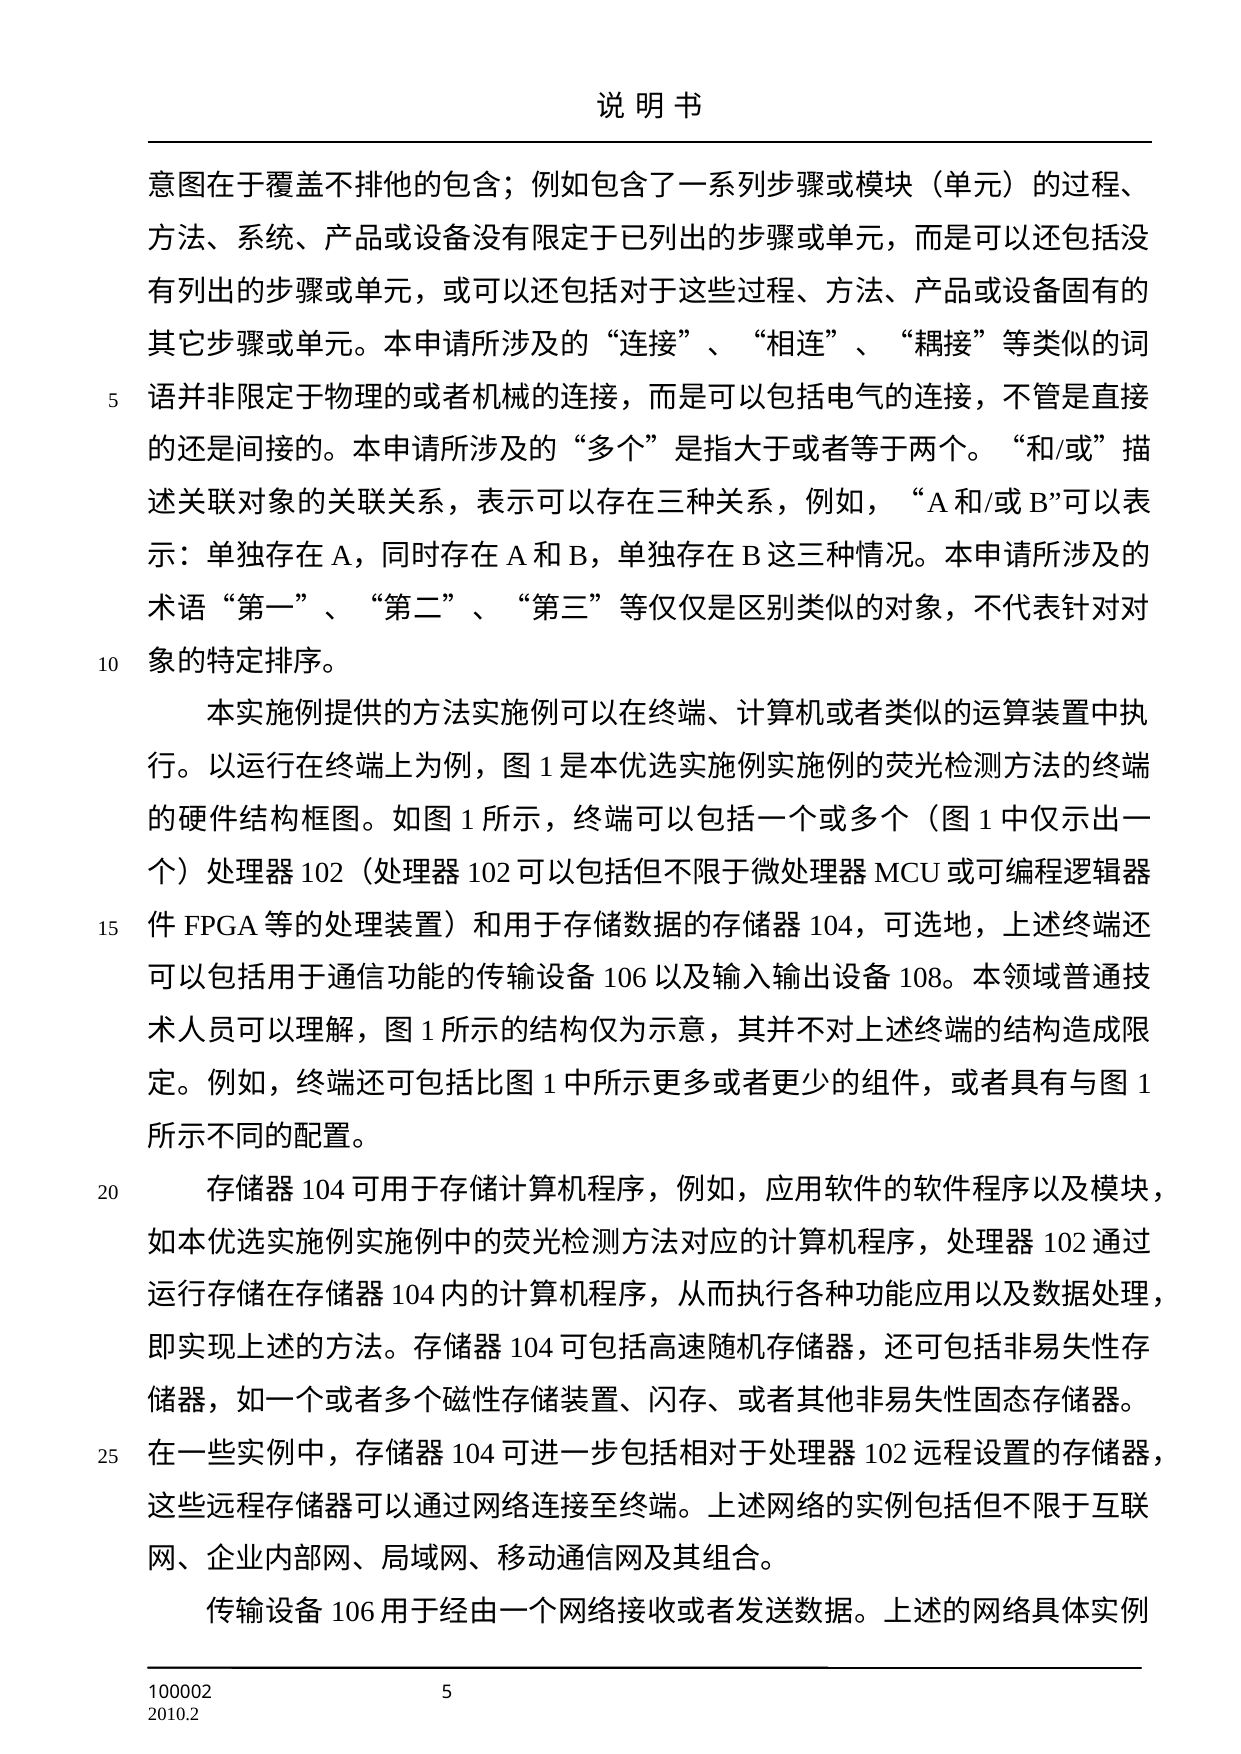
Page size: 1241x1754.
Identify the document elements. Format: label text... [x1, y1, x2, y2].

text 存储器104可用于存储计算机程序，例如，应用软件的软件程序以及模块，如本优选实施例实施例中的荧光检测方法对应的计算机程序，处理器102通过运行存储在存储器104内的计算机程序，从而执行各种功能应用以及数据处理，即实现上述的方法。存储器104可包括高速随机存储器，还可包括非易失性存储器，如一个或者多个磁性存储装置、闪存、或者其他非易失性固态存储器。在一些实例中，存储器104可进一步包括相对于处理器102远程设置的存储器，这些远程存储器可以通过网络连接至终端。上述网络的实例包括但不限于互联网、企业内部网、局域网、移动通信网及其组合。 [148, 1165, 1152, 1577]
text 本实施例提供的方法实施例可以在终端、计算机或者类似的运算装置中执行。以运行在终端上为例，图1是本优选实施例实施例的荧光检测方法的终端的硬件结构框图。如图1所示，终端可以包括一个或多个（图1中仅示出一个）处理器102（处理器102可以包括但不限于微处理器MCU或可编程逻辑器件FPGA等的处理装置）和用于存储数据的存储器104，可选地，上述终端还可以包括用于通信功能的传输设备106以及输入输出设备108。本领域普通技术人员可以理解，图1所示的结构仅为示意，其并不对上述终端的结构造成限定。例如，终端还可包括比图1中所示更多或者更少的组件，或者具有与图1所示不同的配置。 [148, 690, 1152, 1155]
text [148, 162, 1152, 679]
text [148, 1588, 1152, 1630]
